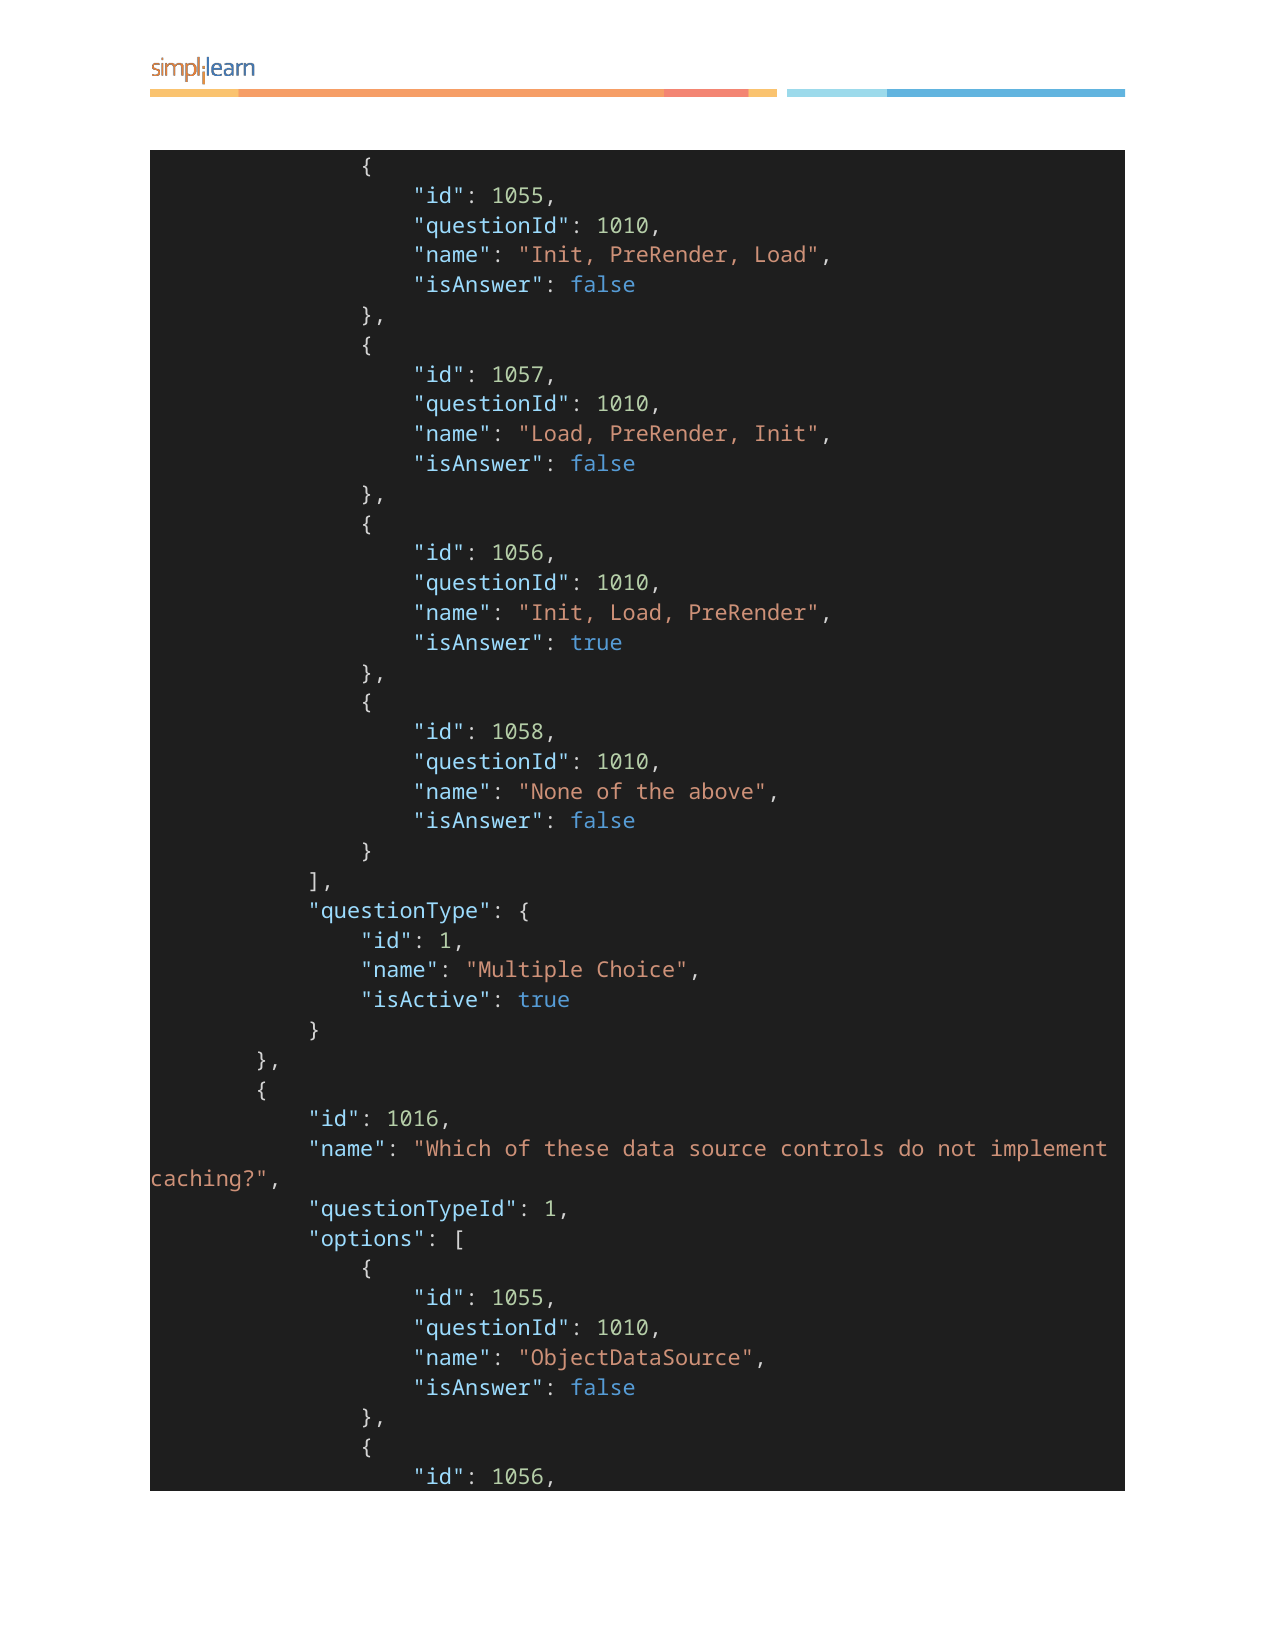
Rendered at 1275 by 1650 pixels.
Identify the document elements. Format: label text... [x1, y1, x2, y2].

text } [150, 1014, 1125, 1044]
text "questionId": 1010, [150, 567, 1125, 597]
text }, [150, 299, 1125, 329]
text }, [150, 656, 1125, 686]
text "id": 1056, [150, 537, 1125, 567]
text "isAnswer": false [150, 448, 1125, 478]
text { [150, 686, 1125, 716]
text "questionId": 1010, [150, 746, 1125, 776]
text }, [150, 1044, 1125, 1073]
text { [150, 329, 1125, 358]
text } [150, 835, 1125, 865]
text "id": 1056, [150, 1461, 1125, 1491]
text { [150, 1073, 1125, 1103]
text "questionId": 1010, [150, 209, 1125, 239]
text { [150, 1252, 1125, 1282]
text "name": "Multiple Choice", [150, 954, 1125, 984]
text "questionType": { [150, 895, 1125, 924]
text "name": "ObjectDataSource", [150, 1342, 1125, 1371]
text }, [150, 1401, 1125, 1431]
text "questionId": 1010, [150, 388, 1125, 418]
text { [150, 150, 1125, 180]
text { [150, 507, 1125, 537]
text "id": 1057, [150, 358, 1125, 388]
text "name": "Init, Load, PreRender", [150, 597, 1125, 627]
text "isAnswer": false [150, 805, 1125, 835]
text "id": 1058, [150, 716, 1125, 746]
text "name": "Init, PreRender, Load", [150, 239, 1125, 269]
text "name": "Load, PreRender, Init", [150, 418, 1125, 448]
text "questionTypeId": 1, [150, 1193, 1125, 1222]
text "id": 1055, [150, 180, 1125, 209]
text "name": "None of the above", [150, 776, 1125, 805]
text }, [150, 478, 1125, 507]
picture [150, 52, 1125, 97]
text { [150, 1431, 1125, 1461]
text "isActive": true [150, 984, 1125, 1014]
text "isAnswer": false [150, 269, 1125, 299]
text "id": 1, [150, 924, 1125, 954]
text "id": 1055, [150, 1282, 1125, 1312]
text "options": [ [150, 1222, 1125, 1252]
text "isAnswer": true [150, 627, 1125, 656]
text "name": "Which of these data source controls do not implement caching?", [150, 1133, 1125, 1193]
text ], [150, 865, 1125, 895]
text "isAnswer": false [150, 1371, 1125, 1401]
text "id": 1016, [150, 1103, 1125, 1133]
text "questionId": 1010, [150, 1312, 1125, 1342]
